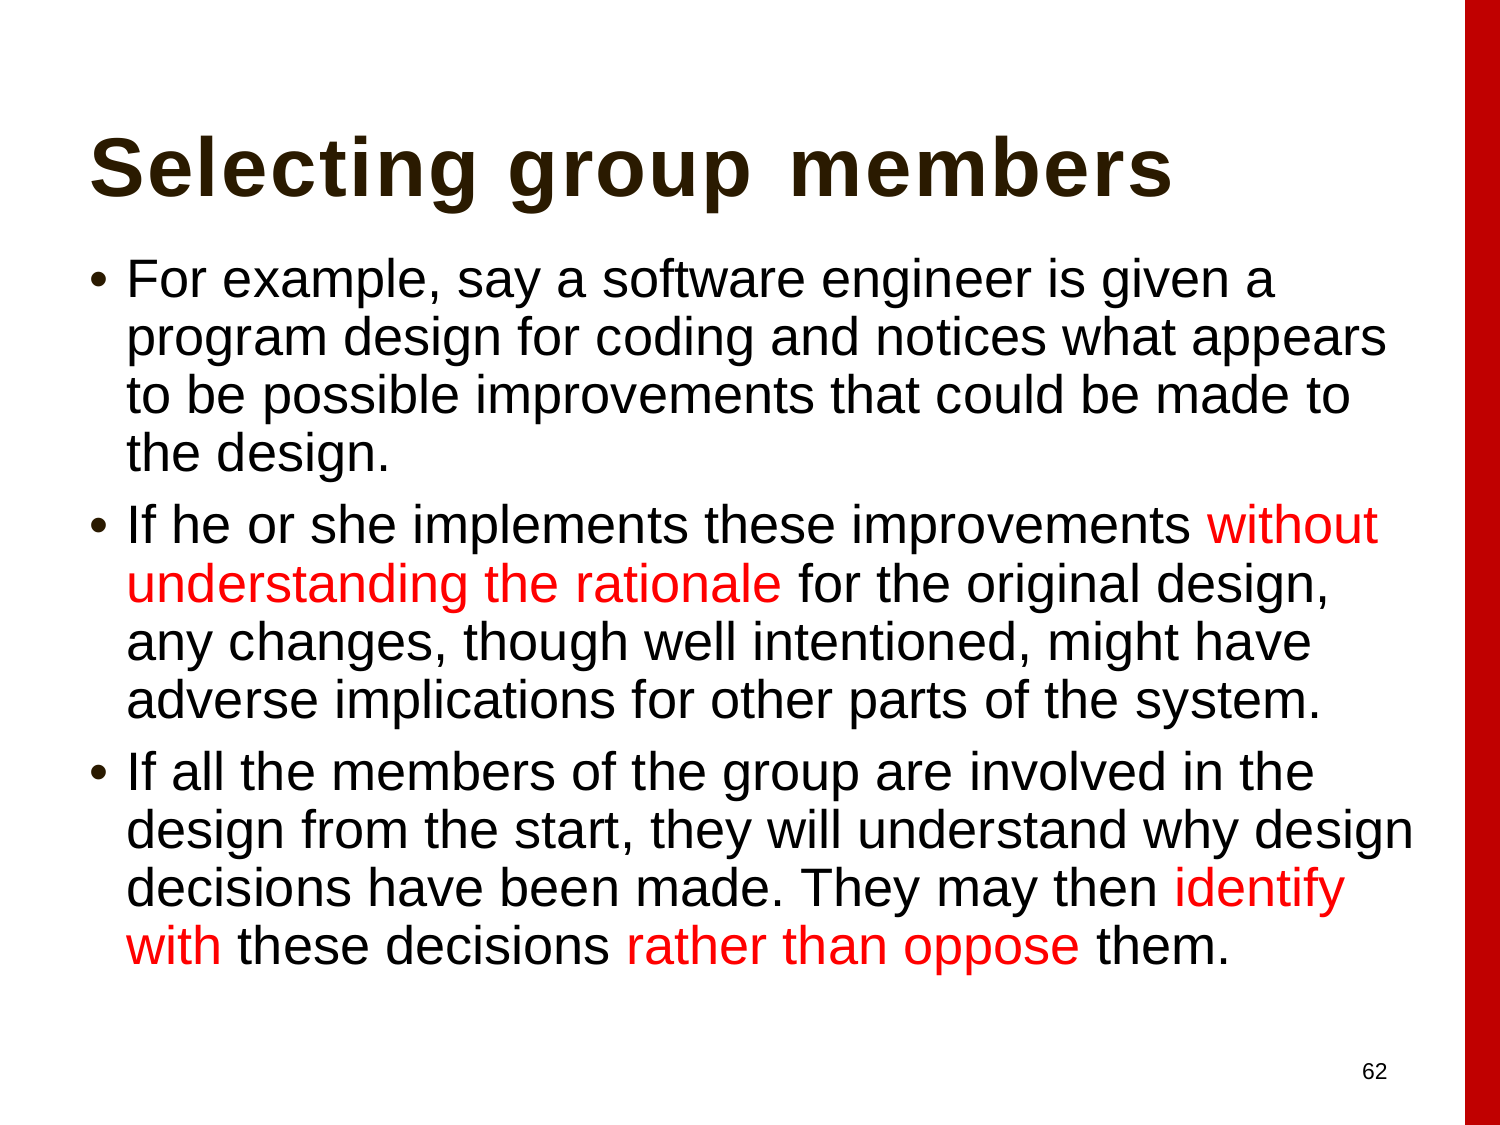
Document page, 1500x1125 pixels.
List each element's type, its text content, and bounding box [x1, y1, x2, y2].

subtitle For example, say a software engineer is given a program design for coding and notices what appears to be possible improvements that could be made to the design. [89, 251, 1391, 483]
list If all the members of the group are involved in the design from the start, they will understand why design decisions have been made. They may then identify with these decisions rather than oppose them. [89, 744, 1417, 976]
list If he or she implements these improvements without understanding the rationale for the original design, any changes, though well intentioned, might have adverse implications for other parts of the system. [89, 497, 1381, 729]
